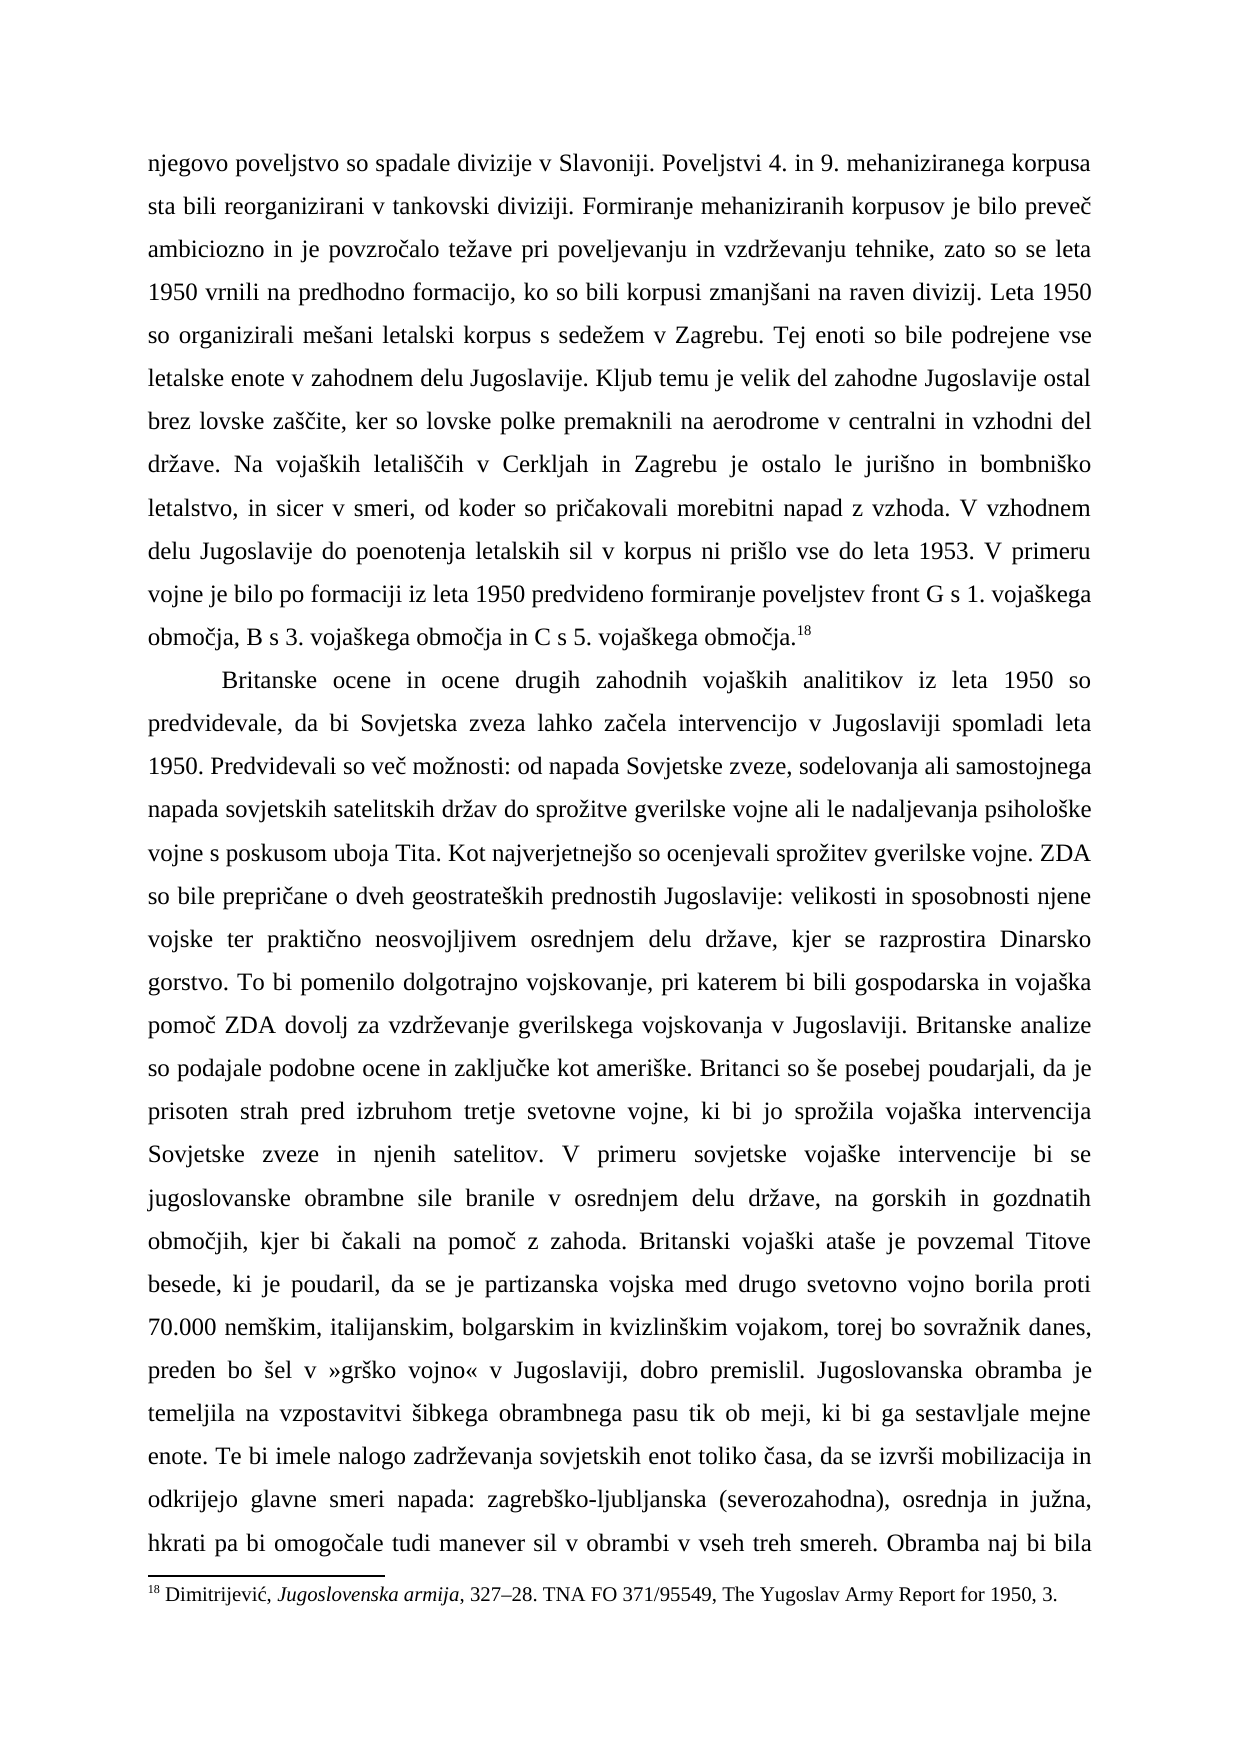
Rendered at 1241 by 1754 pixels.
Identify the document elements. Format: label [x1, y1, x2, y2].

text [148, 148, 1093, 651]
text [148, 665, 1093, 1556]
